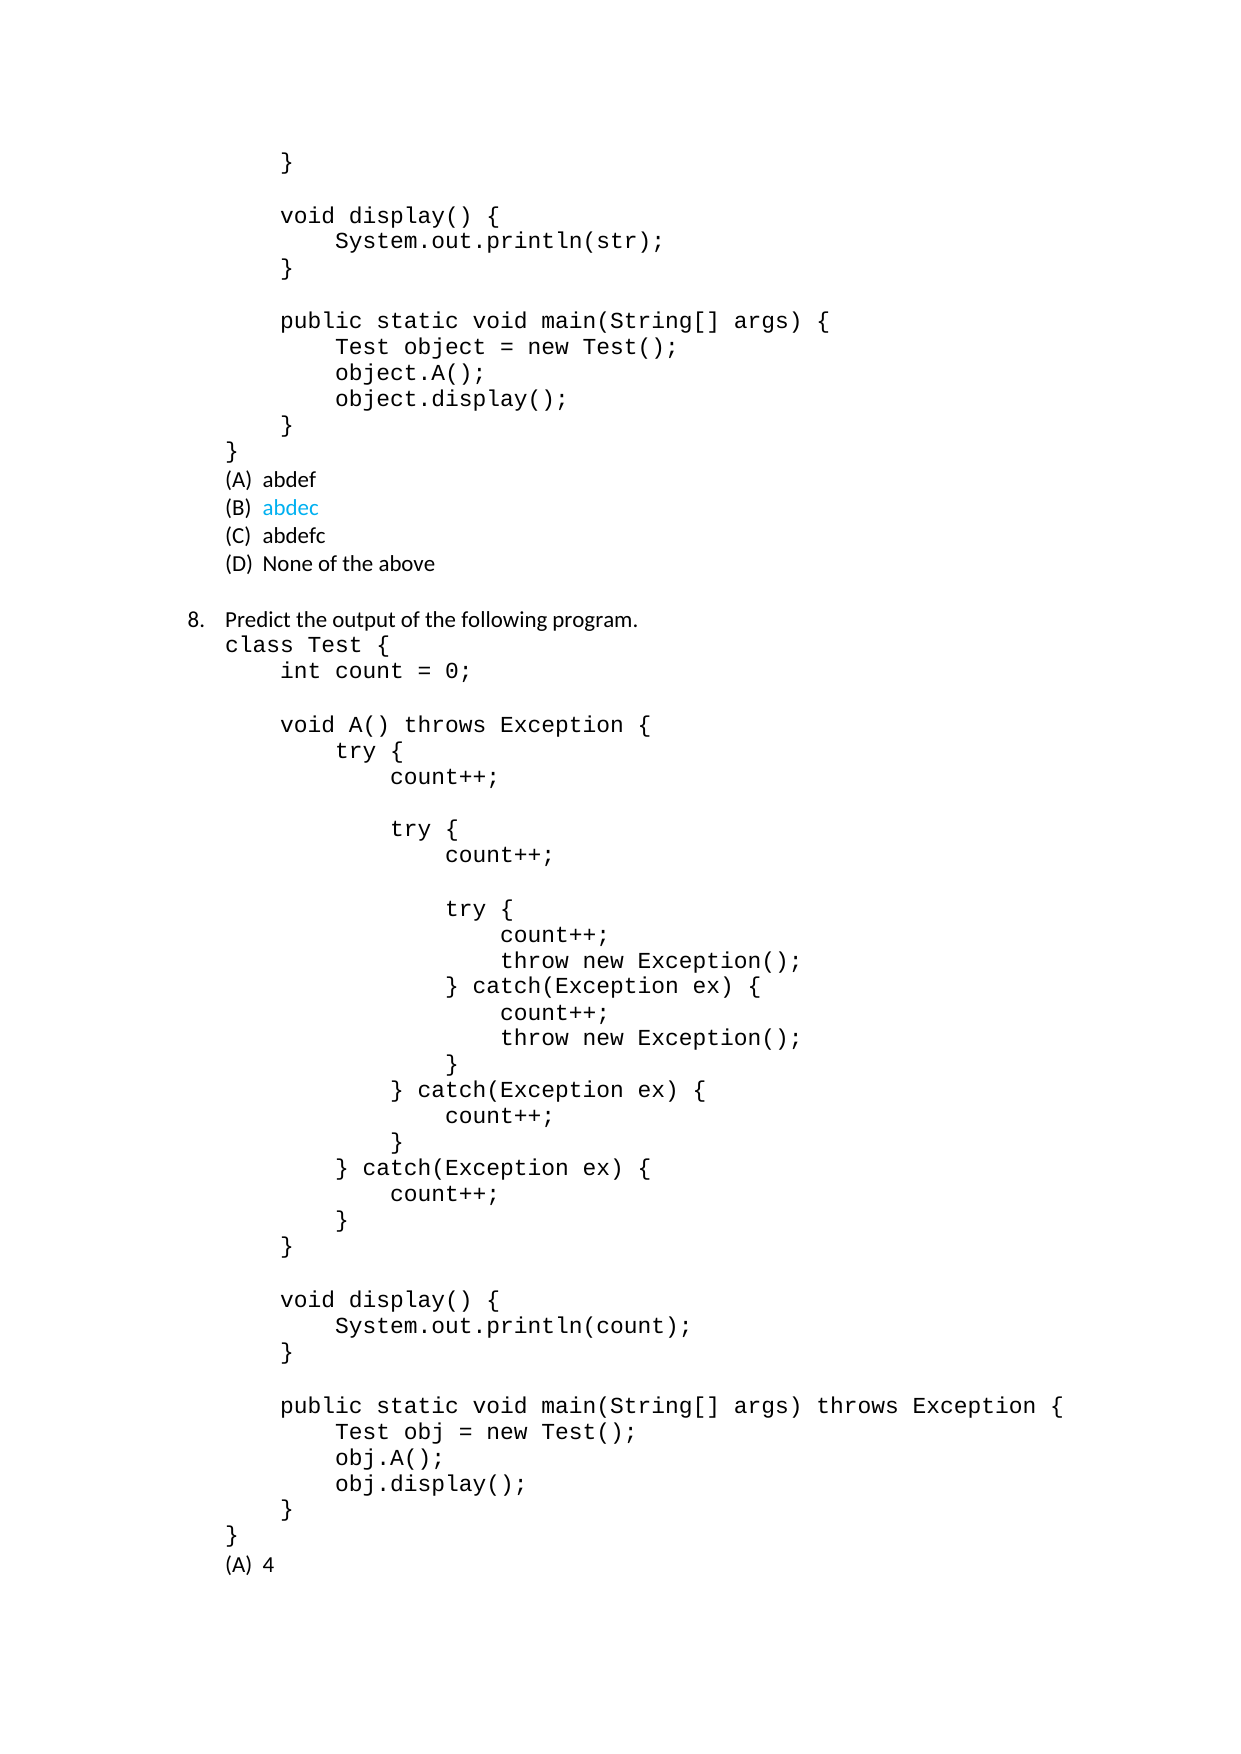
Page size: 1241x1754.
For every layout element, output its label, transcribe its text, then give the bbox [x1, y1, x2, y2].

list System.out.println(str); [225, 230, 1090, 256]
list } [225, 1131, 1090, 1156]
list None of the above [225, 549, 1090, 577]
list try { [225, 739, 1090, 765]
list class Test { [225, 633, 1090, 659]
list try { [225, 817, 1090, 843]
list count++; [225, 765, 1090, 791]
list object.display(); [225, 388, 1090, 413]
list Test object = new Test(); [225, 336, 1090, 362]
list abdec [225, 493, 1090, 521]
list System.out.println(count); [225, 1314, 1090, 1340]
list abdefc [225, 521, 1090, 549]
list } [225, 1340, 1090, 1366]
list public static void main(String[] args) { [225, 310, 1090, 336]
list count++; [225, 843, 1090, 869]
list count++; [225, 1104, 1090, 1131]
list void display() { [225, 1288, 1090, 1314]
list } [225, 150, 1090, 176]
list } [225, 1524, 1090, 1550]
list count++; [225, 1182, 1090, 1208]
list Predict the output of the following program. [187, 606, 1090, 633]
list abdef [225, 465, 1090, 493]
list } [225, 439, 1090, 465]
list throw new Exception(); [225, 1027, 1090, 1053]
list object.A(); [225, 362, 1090, 388]
list } [225, 256, 1090, 282]
list count++; [225, 923, 1090, 949]
list Test obj = new Test(); [225, 1420, 1090, 1446]
list try { [225, 897, 1090, 923]
list } catch(Exception ex) { [225, 1079, 1090, 1104]
list obj.A(); [225, 1446, 1090, 1472]
list } [225, 1208, 1090, 1234]
list void display() { [225, 204, 1090, 230]
list } catch(Exception ex) { [225, 1156, 1090, 1182]
list } [225, 1234, 1090, 1260]
list int count = 0; [225, 659, 1090, 685]
list public static void main(String[] args) throws Exception { [225, 1394, 1090, 1420]
list count++; [225, 1001, 1090, 1027]
list void A() throws Exception { [225, 713, 1090, 739]
list } catch(Exception ex) { [225, 975, 1090, 1001]
list obj.display(); [225, 1472, 1090, 1498]
list } [225, 1498, 1090, 1524]
list 4 [225, 1550, 1090, 1578]
list } [225, 1053, 1090, 1079]
list throw new Exception(); [225, 949, 1090, 975]
list } [225, 413, 1090, 439]
